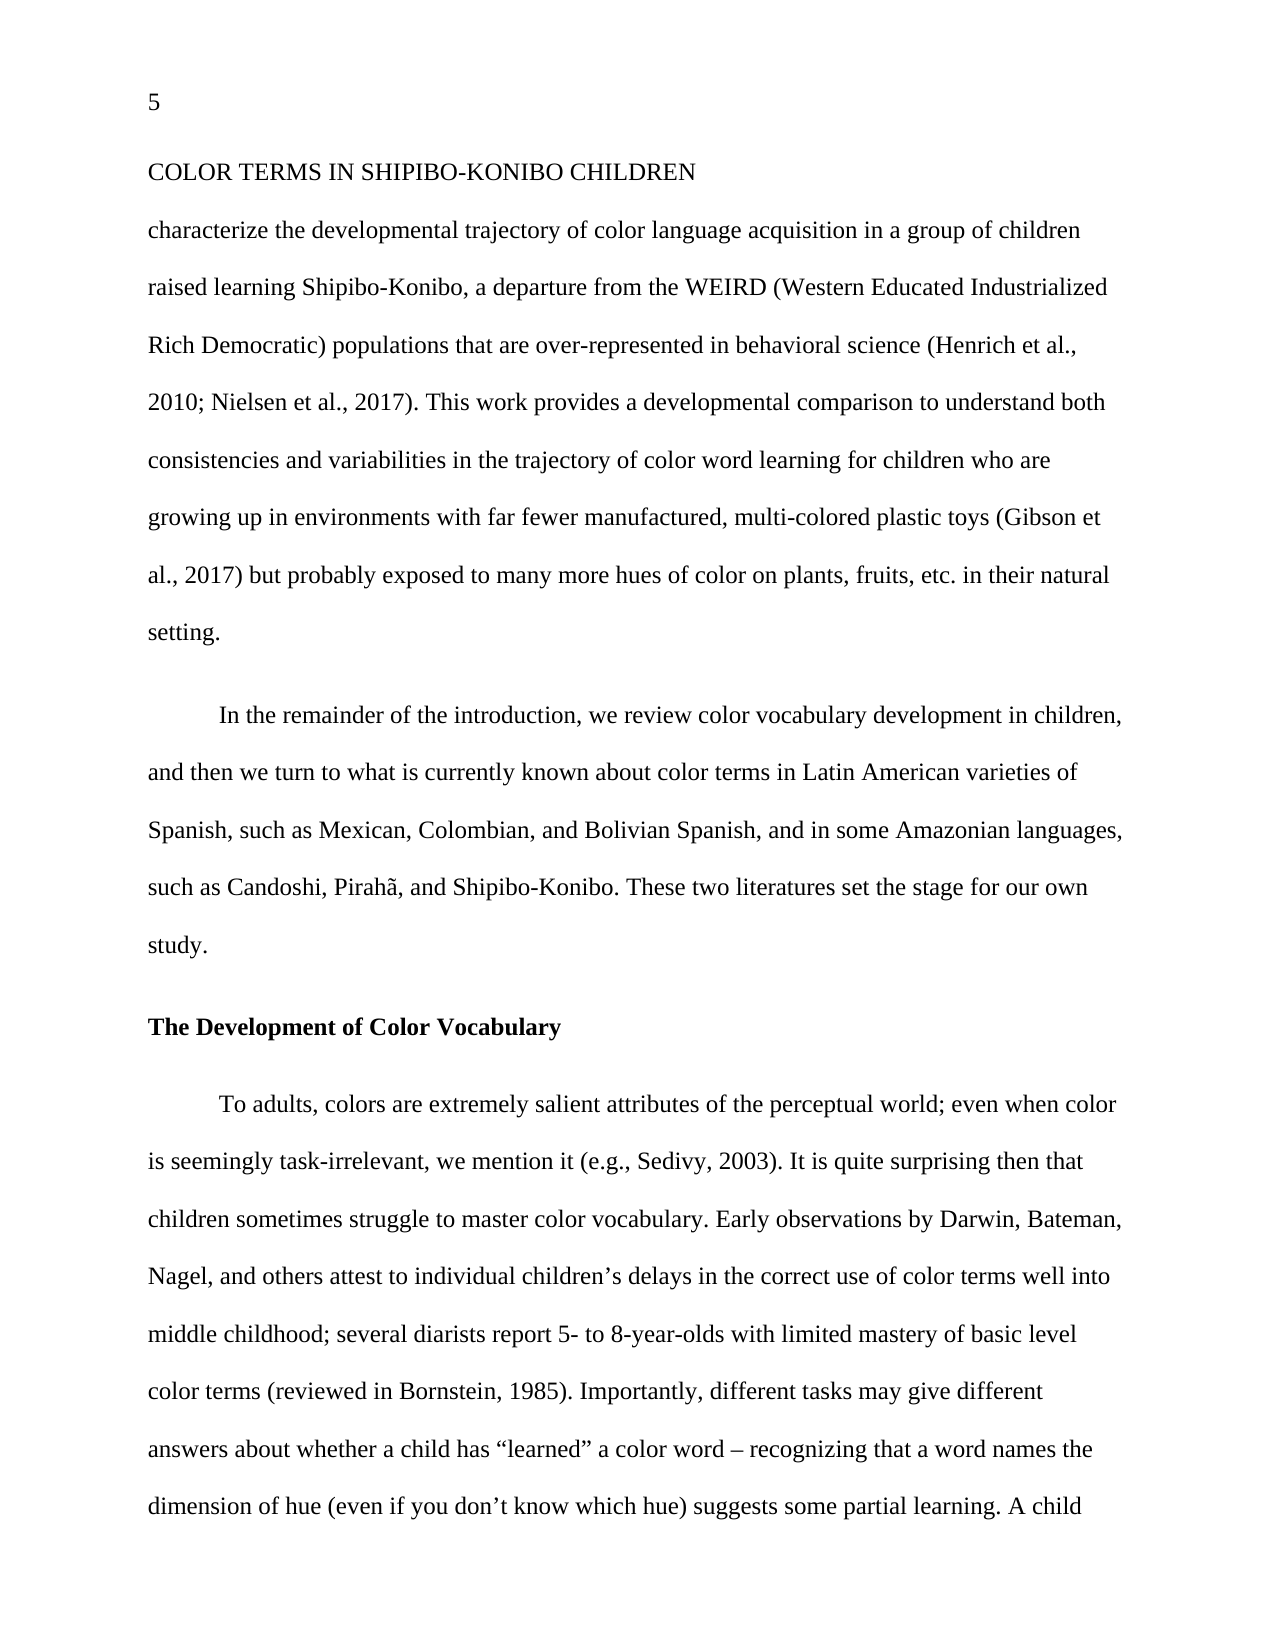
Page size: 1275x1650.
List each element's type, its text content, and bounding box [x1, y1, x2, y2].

text In the remainder of the introduction, we review color vocabulary development in children, and then we turn to what is currently known about color terms in Latin American varieties of Spanish, such as Mexican, Colombian, and Bolivian Spanish, and in some Amazonian languages, such as Candoshi, Pirahã, and Shipibo-Konibo. These two literatures set the stage for our own study. [148, 700, 1127, 959]
subtitle The Development of Color Vocabulary [148, 1012, 1127, 1041]
